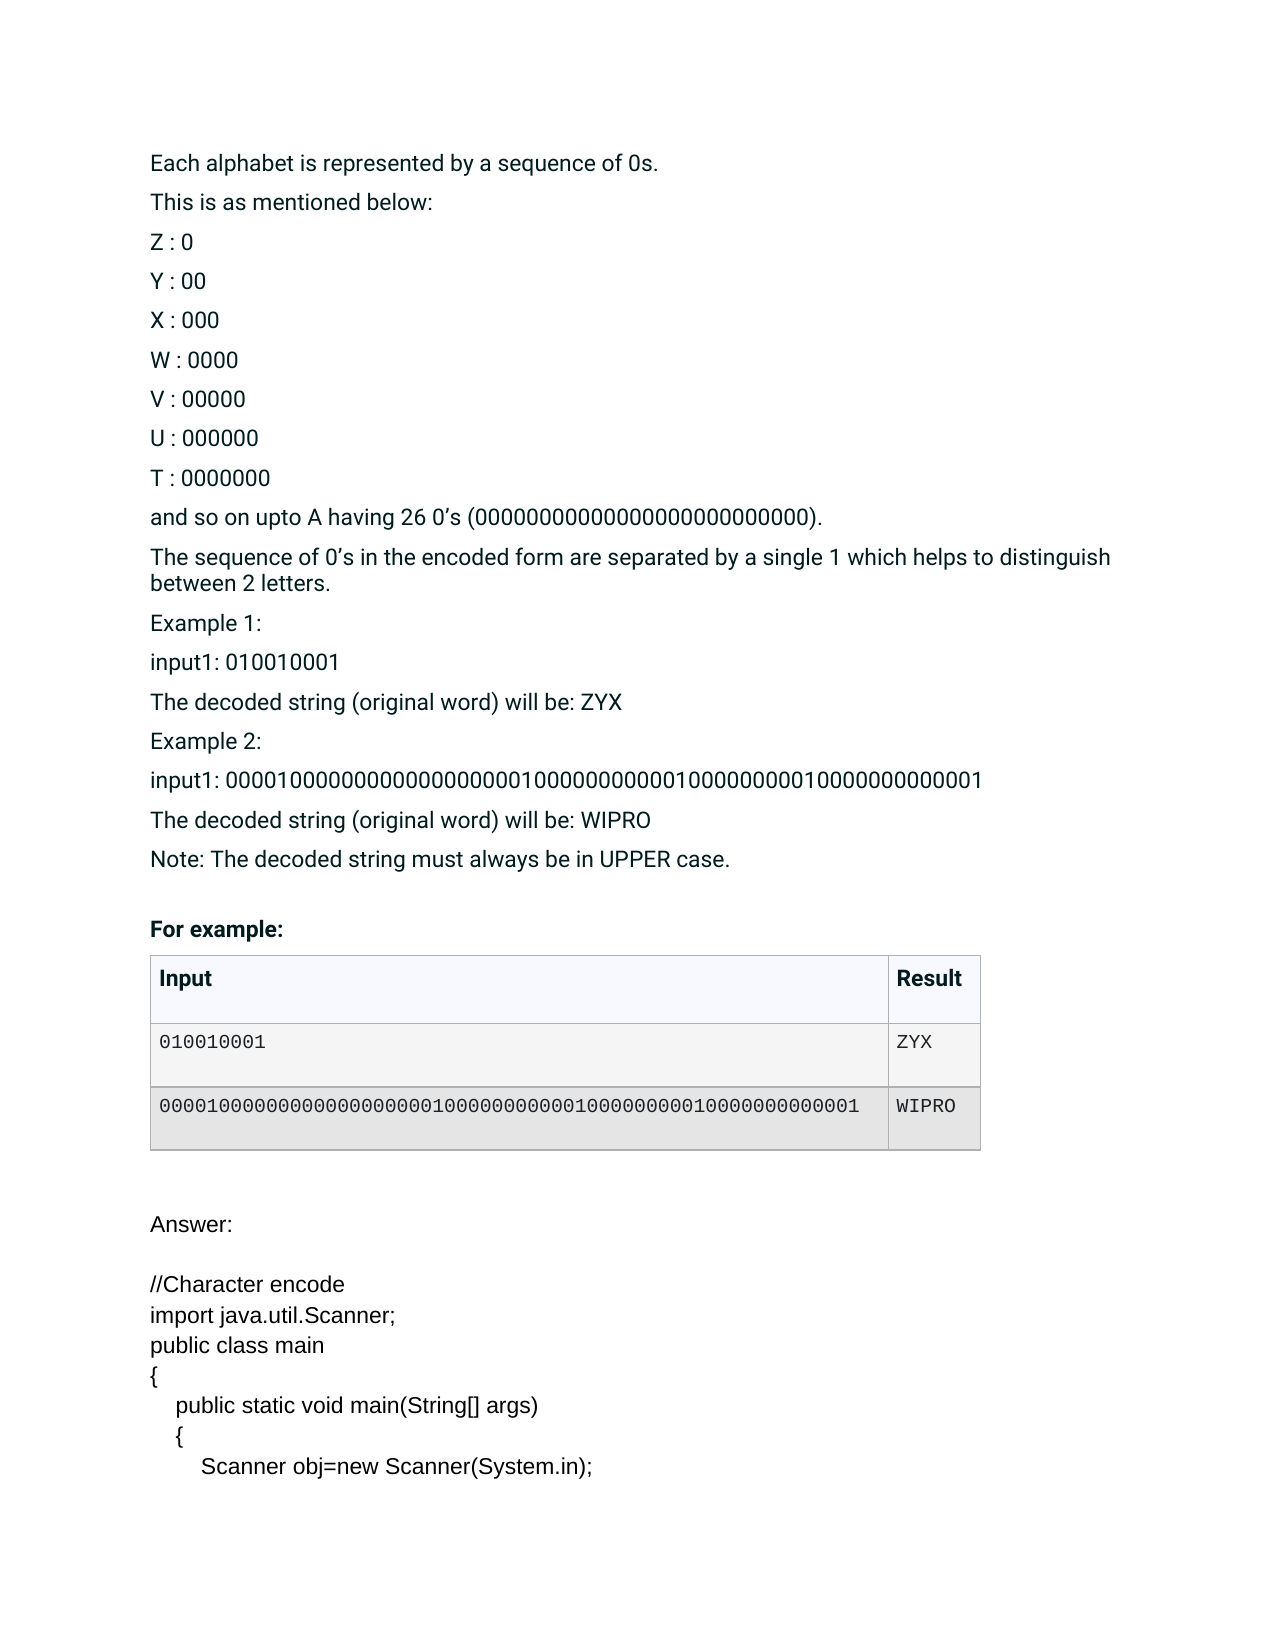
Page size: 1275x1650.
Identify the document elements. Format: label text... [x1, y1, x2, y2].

table_header Result [889, 956, 980, 1023]
text Each alphabet is represented by a sequence of 0s. [150, 150, 1125, 177]
text Scanner obj=new Scanner(System.in); [150, 1453, 1125, 1479]
text input1: 00001000000000000000000100000000000100000000010000000000001 [150, 767, 1125, 794]
text Y : 00 [150, 268, 1125, 295]
text import java.util.Scanner; [150, 1302, 1125, 1328]
text //Character encode [150, 1271, 1125, 1298]
text V : 00000 [150, 386, 1125, 413]
text input1: 010010001 [150, 649, 1125, 676]
text W : 0000 [150, 347, 1125, 374]
text public class main [150, 1332, 1125, 1358]
text T : 0000000 [150, 465, 1125, 492]
text { [150, 1422, 1125, 1449]
text The decoded string (original word) will be: ZYX [150, 689, 1125, 716]
text Z : 0 [150, 229, 1125, 256]
text Example 1: [150, 610, 1125, 637]
text public static void main(String[] args) [150, 1392, 1125, 1419]
table_cell WIPRO [889, 1088, 980, 1149]
text and so on upto A having 26 0’s (00000000000000000000000000). [150, 504, 1125, 531]
table_cell 00001000000000000000000100000000000100000000010000000000001 [151, 1088, 888, 1149]
text U : 000000 [150, 426, 1125, 452]
text The sequence of 0’s in the encoded form are separated by a single 1 which helps to distinguish between 2 letters. [150, 544, 1125, 597]
text Answer: [150, 1211, 1125, 1237]
text { [150, 1362, 1125, 1388]
table_cell 010010001 [151, 1024, 888, 1086]
table_cell ZYX [889, 1024, 980, 1086]
text The decoded string (original word) will be: WIPRO [150, 807, 1125, 834]
text Note: The decoded string must always be in UPPER case. [150, 846, 1125, 873]
table_header Input [151, 956, 888, 1023]
text This is as mentioned below: [150, 189, 1125, 216]
text For example: [150, 916, 1125, 943]
text X : 000 [150, 307, 1125, 334]
text Example 2: [150, 728, 1125, 755]
